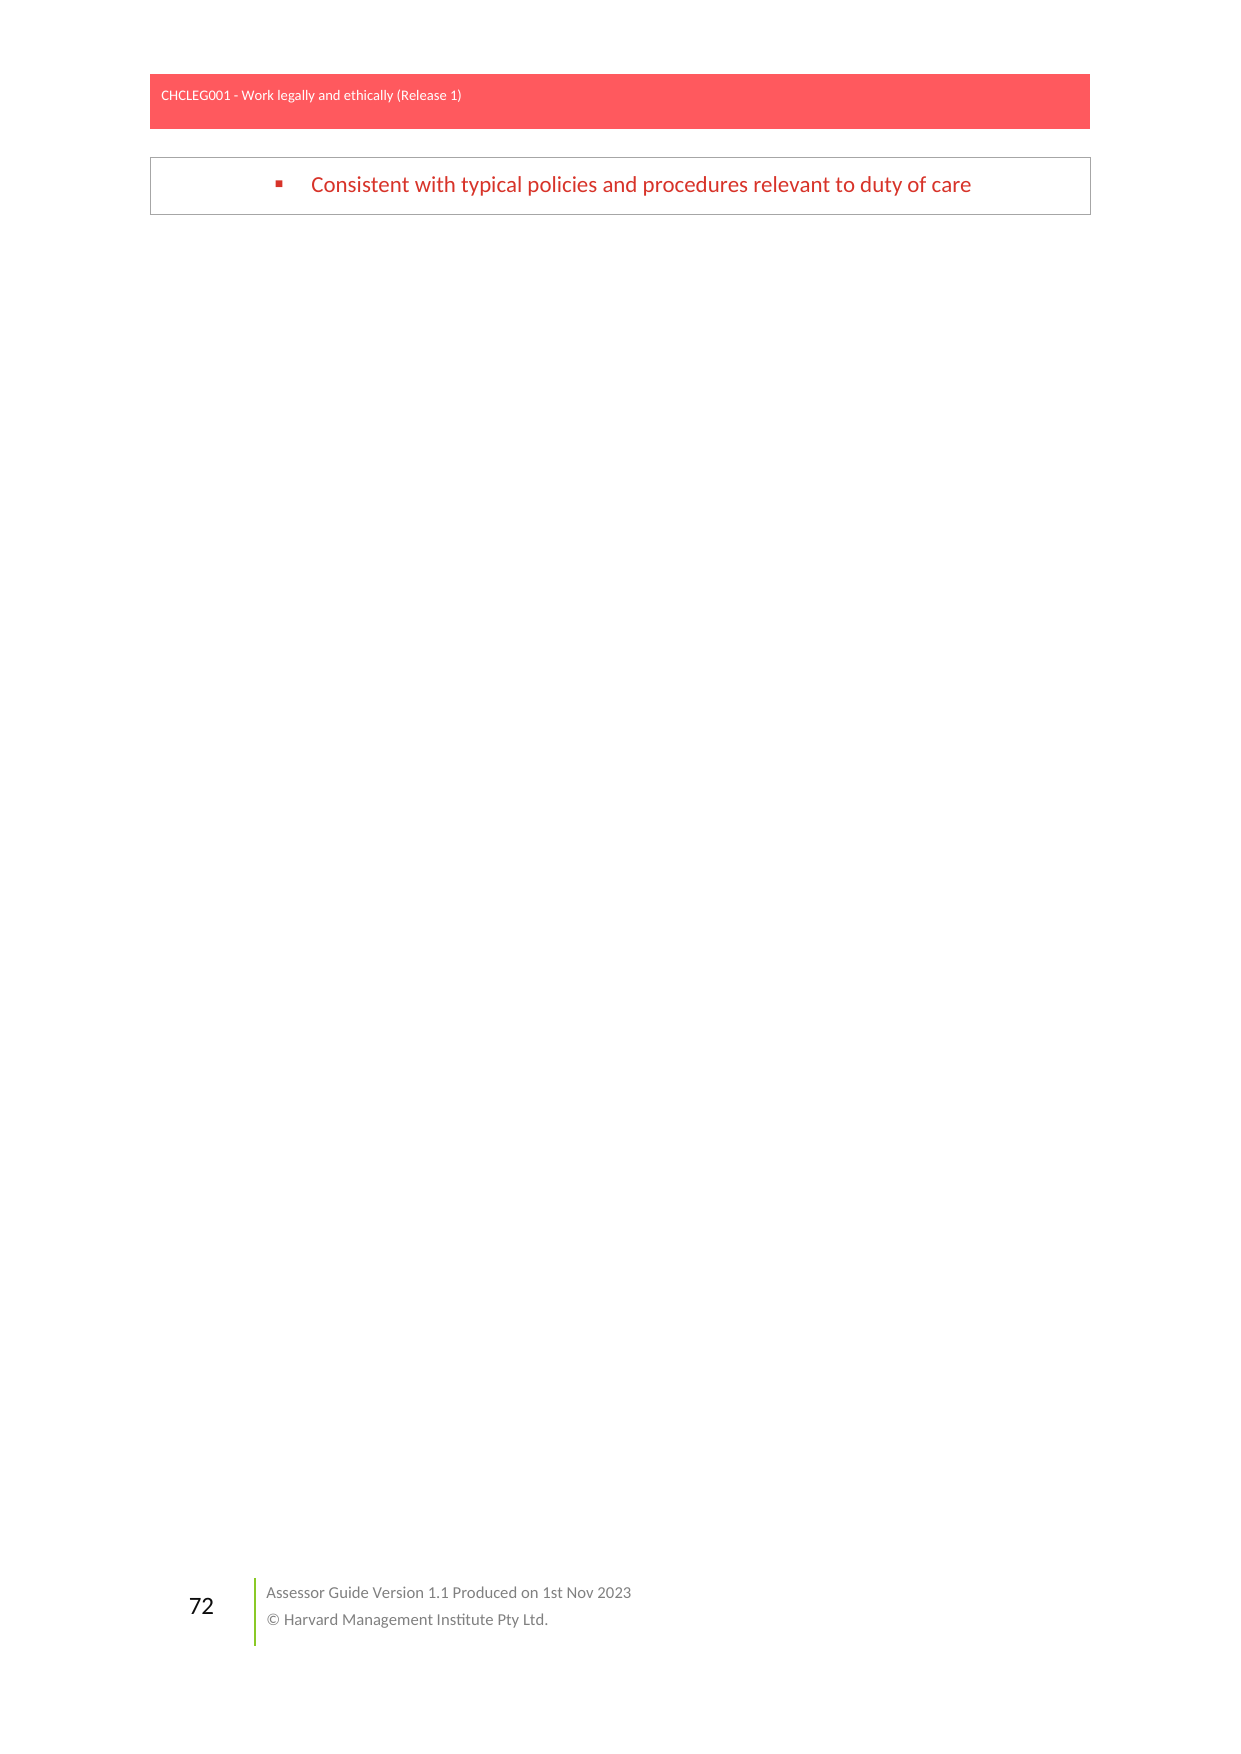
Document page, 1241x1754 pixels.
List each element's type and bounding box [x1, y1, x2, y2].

table_cell [151, 158, 1090, 214]
